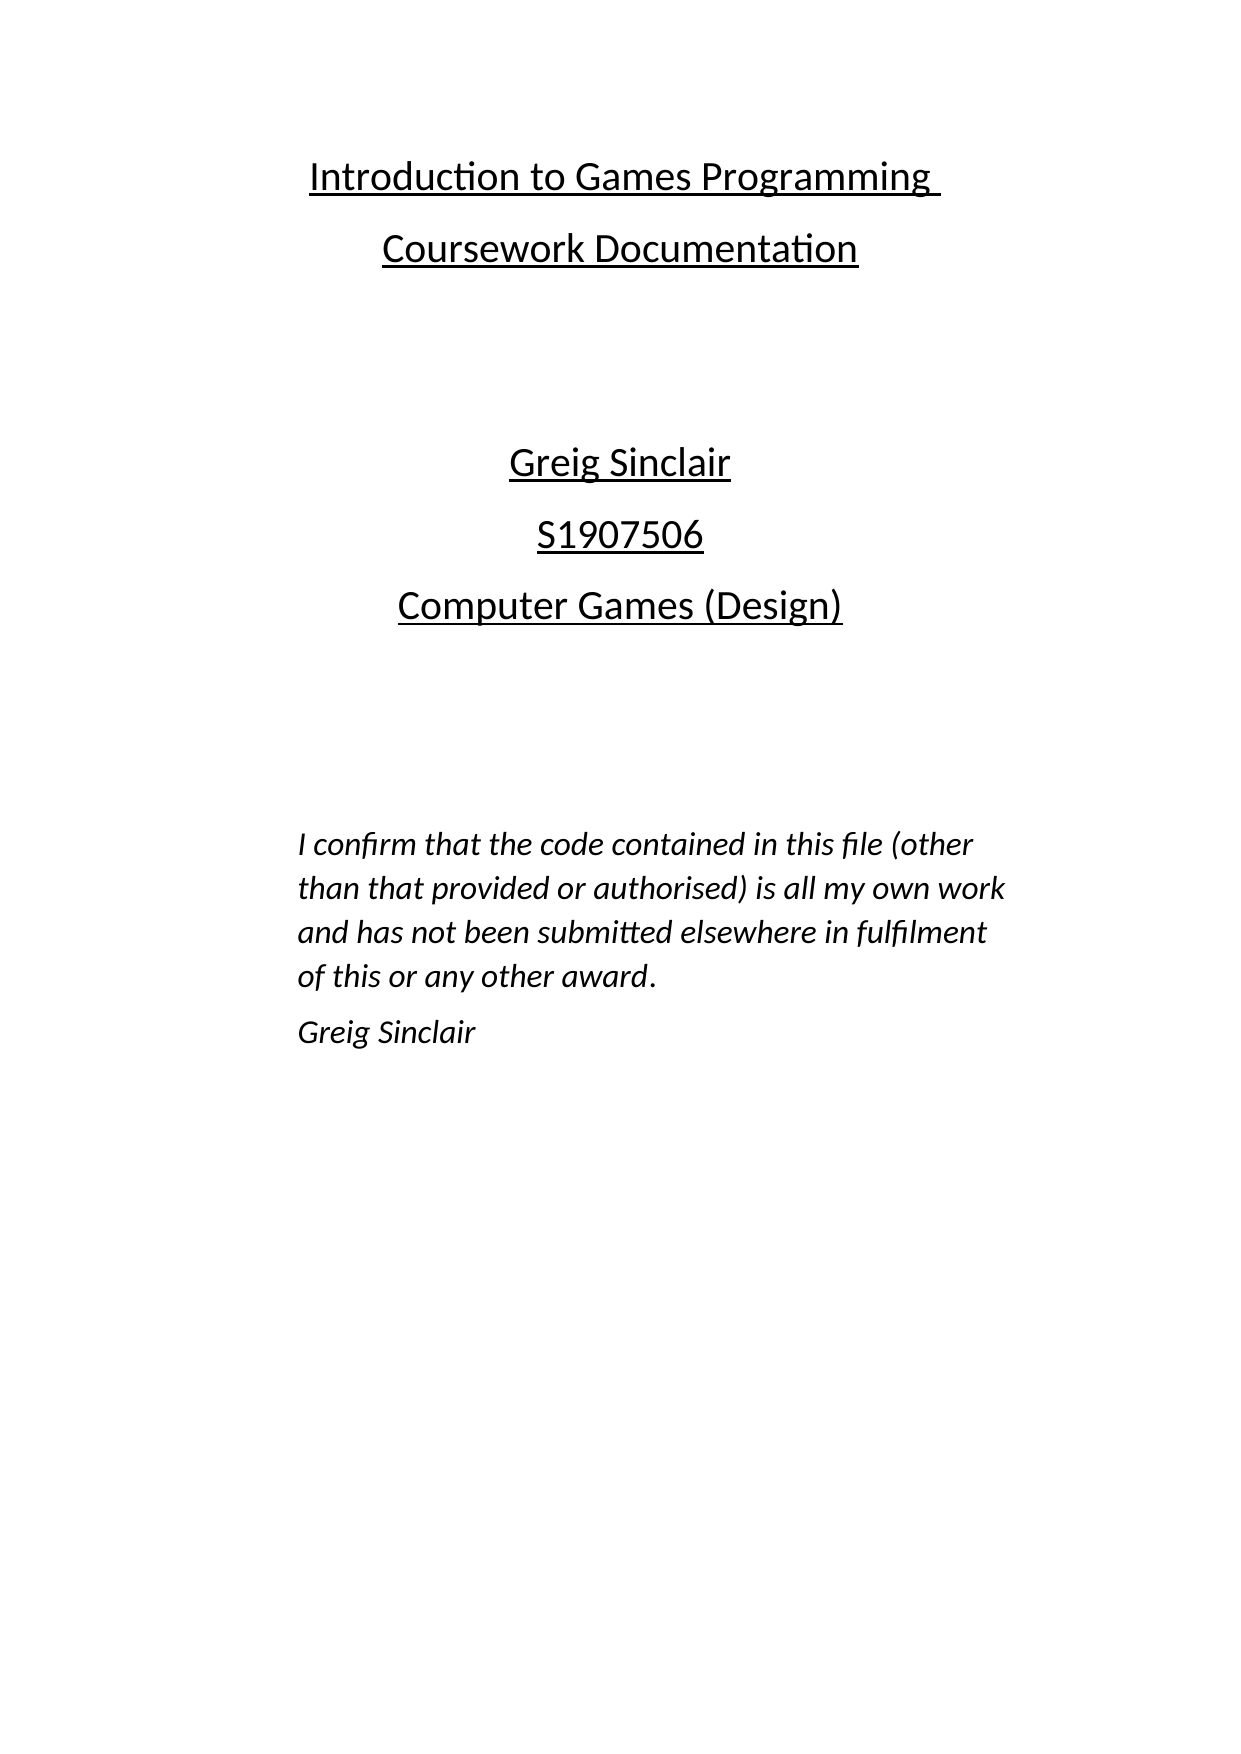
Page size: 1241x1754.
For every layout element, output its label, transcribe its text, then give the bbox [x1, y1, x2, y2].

text S1907506 [150, 508, 1090, 559]
text I confirm that the code contained in this file (other than that provided or authorised) is all my own work and has not been submitted elsewhere in fulfilment of this or any other award. [297, 823, 1017, 996]
text Coursework Documentation [150, 222, 1090, 272]
text Introduction to Games Programming [150, 150, 1090, 201]
text Greig Sinclair [150, 436, 1090, 487]
text Greig Sinclair [297, 1011, 1017, 1051]
text Computer Games (Design) [150, 579, 1090, 630]
